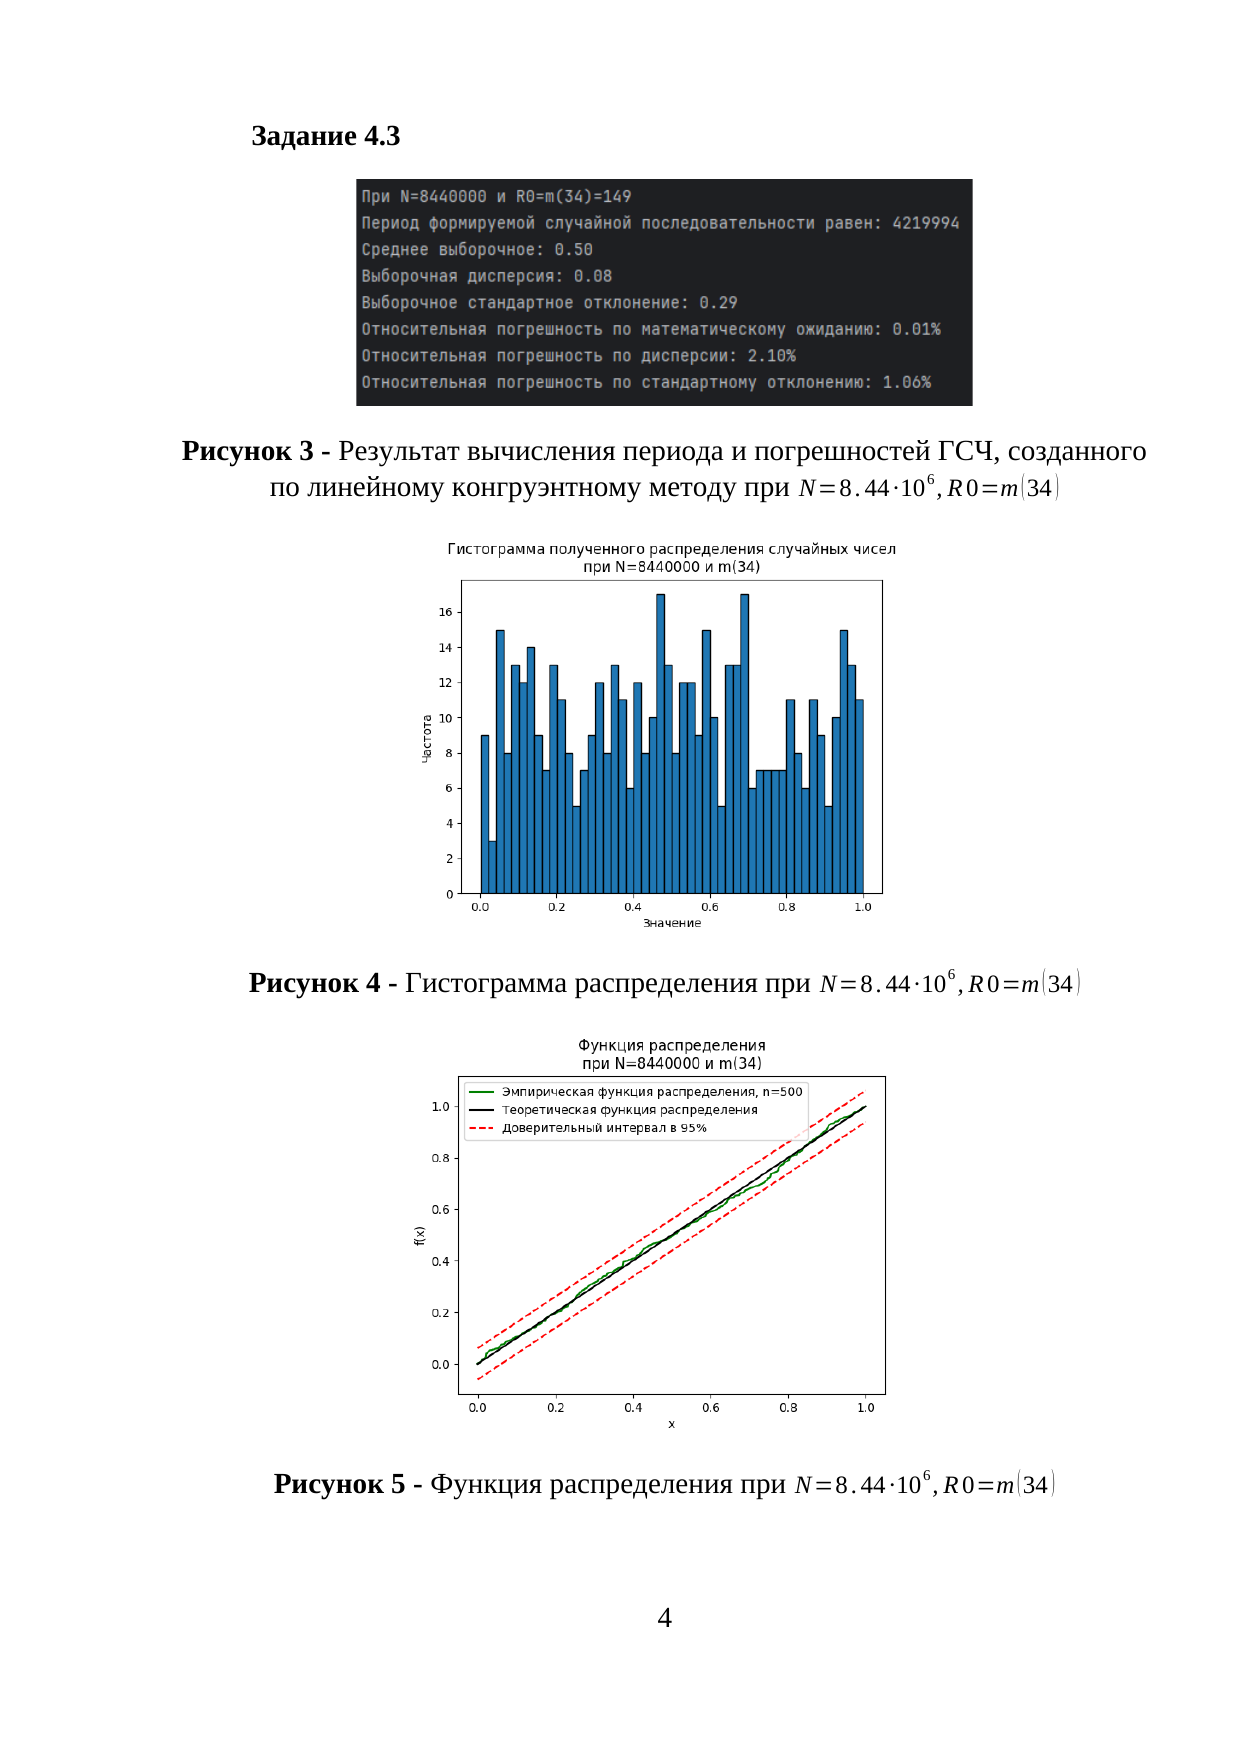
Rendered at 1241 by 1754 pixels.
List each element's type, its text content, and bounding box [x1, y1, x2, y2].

text Рисунок 5 - Функция распределения при [177, 1466, 1152, 1500]
text Рисунок 4 - Гистограмма распределения при [177, 965, 1152, 998]
text Рисунок 3 - Результат вычисления периода и погрешностей ГСЧ, созданного по линейному конгруэнтному методу при [177, 433, 1152, 503]
picture [356, 179, 973, 406]
picture [393, 530, 936, 938]
picture [389, 1026, 940, 1439]
text Задание 4.3 [177, 118, 1152, 152]
